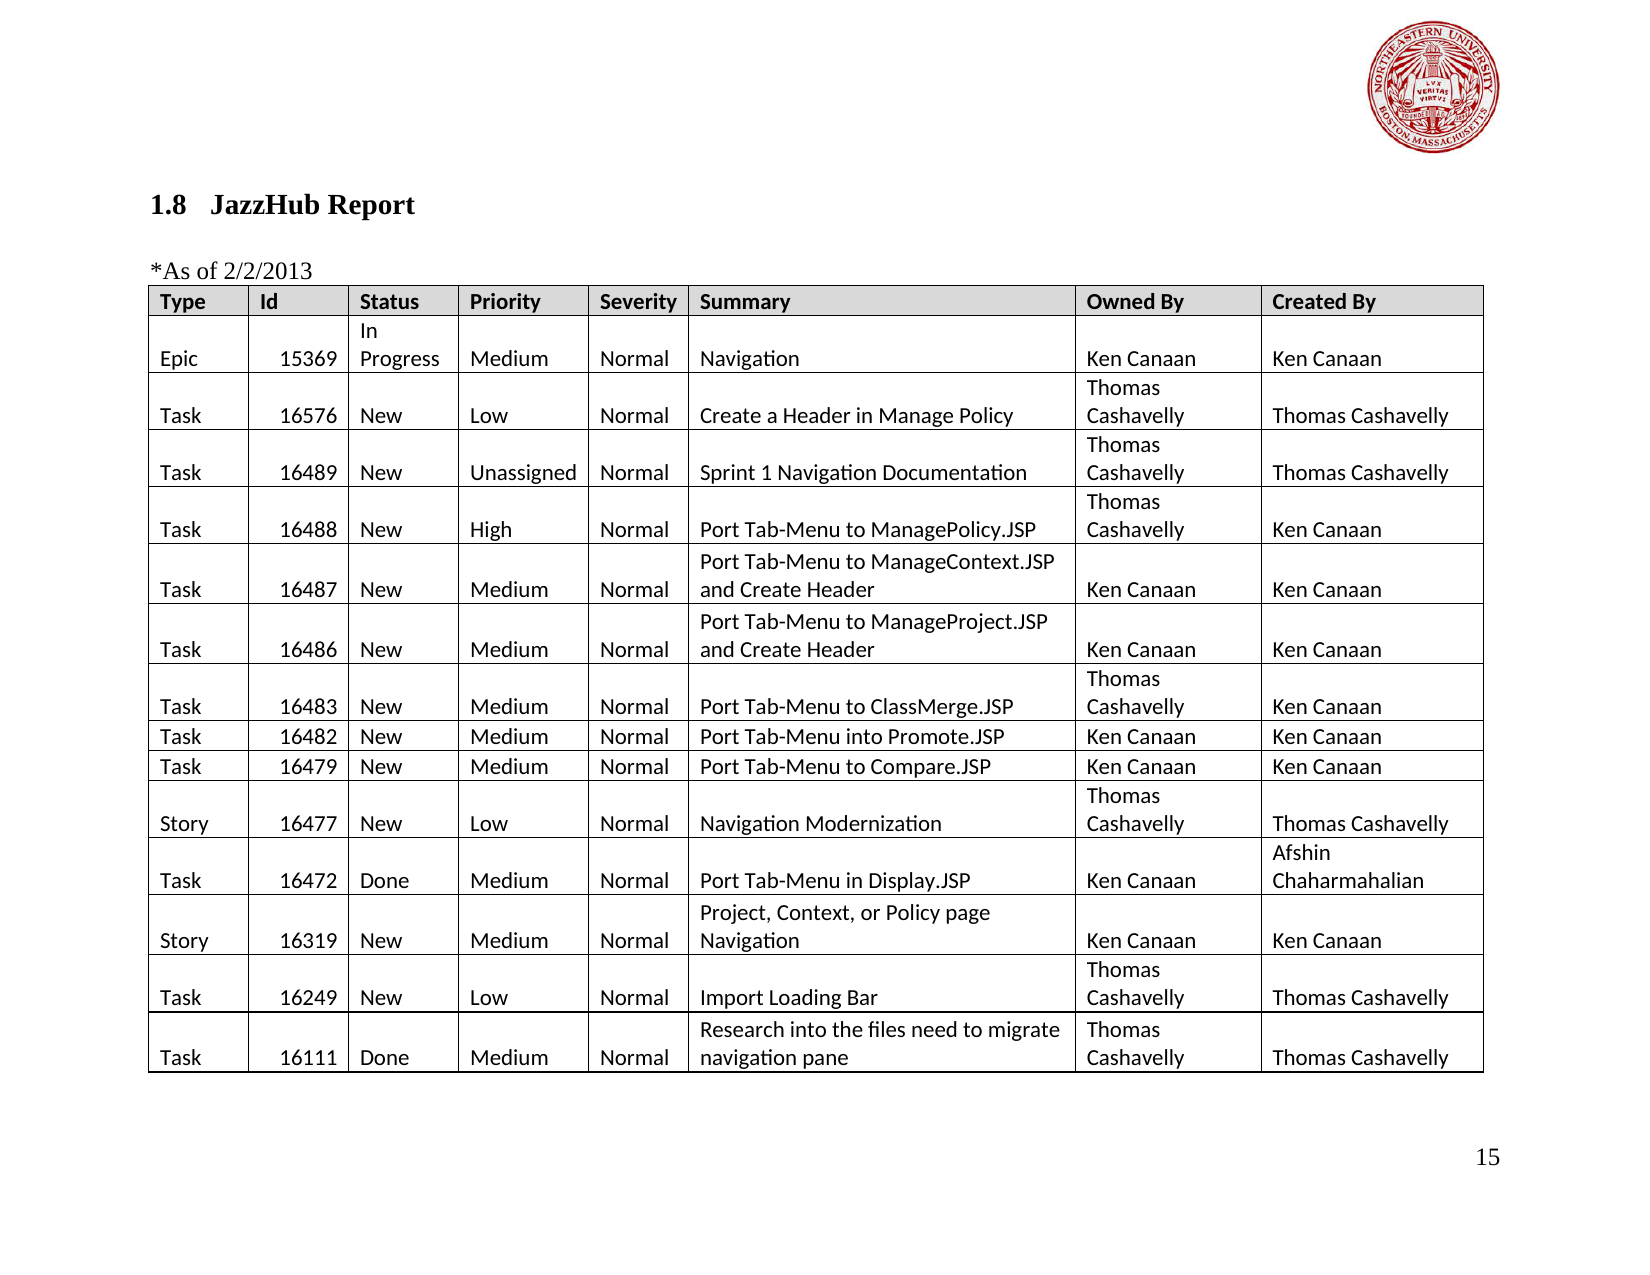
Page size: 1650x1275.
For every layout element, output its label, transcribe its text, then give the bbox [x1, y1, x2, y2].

table_cell Thomas Cashavelly [1262, 955, 1483, 1011]
table_cell Normal [589, 895, 688, 954]
table_cell Task [149, 373, 248, 429]
table_cell 16472 [249, 838, 348, 894]
table_cell Task [149, 487, 248, 543]
table_header Priority [459, 286, 588, 315]
table_cell Thomas Cashavelly [1076, 955, 1261, 1011]
table_header Owned By [1076, 286, 1261, 315]
table_cell Ken Canaan [1076, 838, 1261, 894]
table_cell Navigation [689, 316, 1075, 372]
table_cell 16249 [249, 955, 348, 1011]
table_cell Port Tab-Menu to ManageContext.JSP and Create Header [689, 544, 1075, 603]
table_cell Thomas Cashavelly [1076, 1013, 1261, 1071]
table_cell Task [149, 604, 248, 663]
table_cell 16482 [249, 721, 348, 750]
table_cell High [459, 487, 588, 543]
table_cell Task [149, 721, 248, 750]
table_cell Ken Canaan [1076, 316, 1261, 372]
table_cell Port Tab-Menu to ClassMerge.JSP [689, 664, 1075, 720]
table_cell Medium [459, 544, 588, 603]
table_cell 15369 [249, 316, 348, 372]
table_cell Thomas Cashavelly [1262, 1013, 1483, 1071]
table_cell New [349, 664, 458, 720]
table_cell Medium [459, 721, 588, 750]
table_cell Port Tab-Menu into Promote.JSP [689, 721, 1075, 750]
table_cell Normal [589, 487, 688, 543]
table_cell Low [459, 373, 588, 429]
table_cell Normal [589, 721, 688, 750]
table_cell 16479 [249, 751, 348, 780]
table_cell New [349, 721, 458, 750]
table_cell 16483 [249, 664, 348, 720]
table_cell Medium [459, 838, 588, 894]
table_cell Low [459, 781, 588, 837]
table_header Type [149, 286, 248, 315]
table_cell Task [149, 838, 248, 894]
table_cell Task [149, 751, 248, 780]
table_cell Thomas Cashavelly [1076, 487, 1261, 543]
table_cell Low [459, 955, 588, 1011]
table_cell Medium [459, 316, 588, 372]
table_cell Medium [459, 604, 588, 663]
table_cell Normal [589, 544, 688, 603]
table_cell Thomas Cashavelly [1076, 373, 1261, 429]
table_cell Port Tab-Menu to ManagePolicy.JSP [689, 487, 1075, 543]
table_cell 16111 [249, 1013, 348, 1071]
table_cell New [349, 895, 458, 954]
table_cell 16477 [249, 781, 348, 837]
table_cell Normal [589, 781, 688, 837]
table_cell Thomas Cashavelly [1076, 664, 1261, 720]
table_cell Task [149, 430, 248, 486]
table_cell New [349, 955, 458, 1011]
table_cell Normal [589, 430, 688, 486]
table_cell New [349, 544, 458, 603]
table_cell Port Tab-Menu to ManageProject.JSP and Create Header [689, 604, 1075, 663]
table_cell Task [149, 955, 248, 1011]
table_cell Medium [459, 895, 588, 954]
table_header Status [349, 286, 458, 315]
table_cell Thomas Cashavelly [1262, 373, 1483, 429]
table_cell Normal [589, 373, 688, 429]
table_cell New [349, 781, 458, 837]
table_cell 16488 [249, 487, 348, 543]
table_cell Thomas Cashavelly [1076, 430, 1261, 486]
table_cell Task [149, 664, 248, 720]
table_cell Task [149, 544, 248, 603]
table_cell Port Tab-Menu in Display.JSP [689, 838, 1075, 894]
table_cell Research into the files need to migrate navigation pane [689, 1013, 1075, 1071]
table_cell Normal [589, 751, 688, 780]
table_cell Normal [589, 604, 688, 663]
table_cell Project, Context, or Policy page Navigation [689, 895, 1075, 954]
table_cell Ken Canaan [1262, 316, 1483, 372]
table_cell Medium [459, 664, 588, 720]
table_cell In Progress [349, 316, 458, 372]
table_cell Ken Canaan [1262, 604, 1483, 663]
table_cell Story [149, 895, 248, 954]
table_cell 16487 [249, 544, 348, 603]
table_cell Medium [459, 1013, 588, 1071]
table_cell Ken Canaan [1262, 751, 1483, 780]
table_cell Normal [589, 955, 688, 1011]
table_cell Medium [459, 751, 588, 780]
table_cell Ken Canaan [1262, 721, 1483, 750]
table_cell Story [149, 781, 248, 837]
table_cell Navigation Modernization [689, 781, 1075, 837]
table_cell Sprint 1 Navigation Documentation [689, 430, 1075, 486]
table_cell Port Tab-Menu to Compare.JSP [689, 751, 1075, 780]
table_cell Thomas Cashavelly [1262, 781, 1483, 837]
table_cell Import Loading Bar [689, 955, 1075, 1011]
table_cell Ken Canaan [1076, 721, 1261, 750]
table_cell Unassigned [459, 430, 588, 486]
table_cell Ken Canaan [1076, 751, 1261, 780]
table_header Severity [589, 286, 688, 315]
table_cell New [349, 604, 458, 663]
picture [1365, 19, 1500, 154]
table_cell 16489 [249, 430, 348, 486]
table_cell Done [349, 838, 458, 894]
table_cell Done [349, 1013, 458, 1071]
table_cell 16576 [249, 373, 348, 429]
subtitle JazzHub Report [150, 187, 1500, 221]
table_cell Ken Canaan [1076, 895, 1261, 954]
table_cell 16486 [249, 604, 348, 663]
table_cell Ken Canaan [1262, 664, 1483, 720]
table_cell New [349, 751, 458, 780]
table_cell Normal [589, 316, 688, 372]
table_cell Ken Canaan [1262, 544, 1483, 603]
table_header Id [249, 286, 348, 315]
table_cell New [349, 487, 458, 543]
table_header Created By [1262, 286, 1483, 315]
table_cell Task [149, 1013, 248, 1071]
table_cell Create a Header in Manage Policy [689, 373, 1075, 429]
table_cell 16319 [249, 895, 348, 954]
table_cell Ken Canaan [1076, 544, 1261, 603]
table_cell New [349, 430, 458, 486]
table_cell Ken Canaan [1262, 487, 1483, 543]
table_cell Normal [589, 664, 688, 720]
table_cell New [349, 373, 458, 429]
table_cell Ken Canaan [1262, 895, 1483, 954]
text *As of 2/2/2013 [150, 256, 1500, 285]
table_cell Thomas Cashavelly [1262, 430, 1483, 486]
table_cell Epic [149, 316, 248, 372]
table_cell Ken Canaan [1076, 604, 1261, 663]
table_cell Thomas Cashavelly [1076, 781, 1261, 837]
table_cell Afshin Chaharmahalian [1262, 838, 1483, 894]
table_header Summary [689, 286, 1075, 315]
table_cell Normal [589, 838, 688, 894]
table_cell Normal [589, 1013, 688, 1071]
